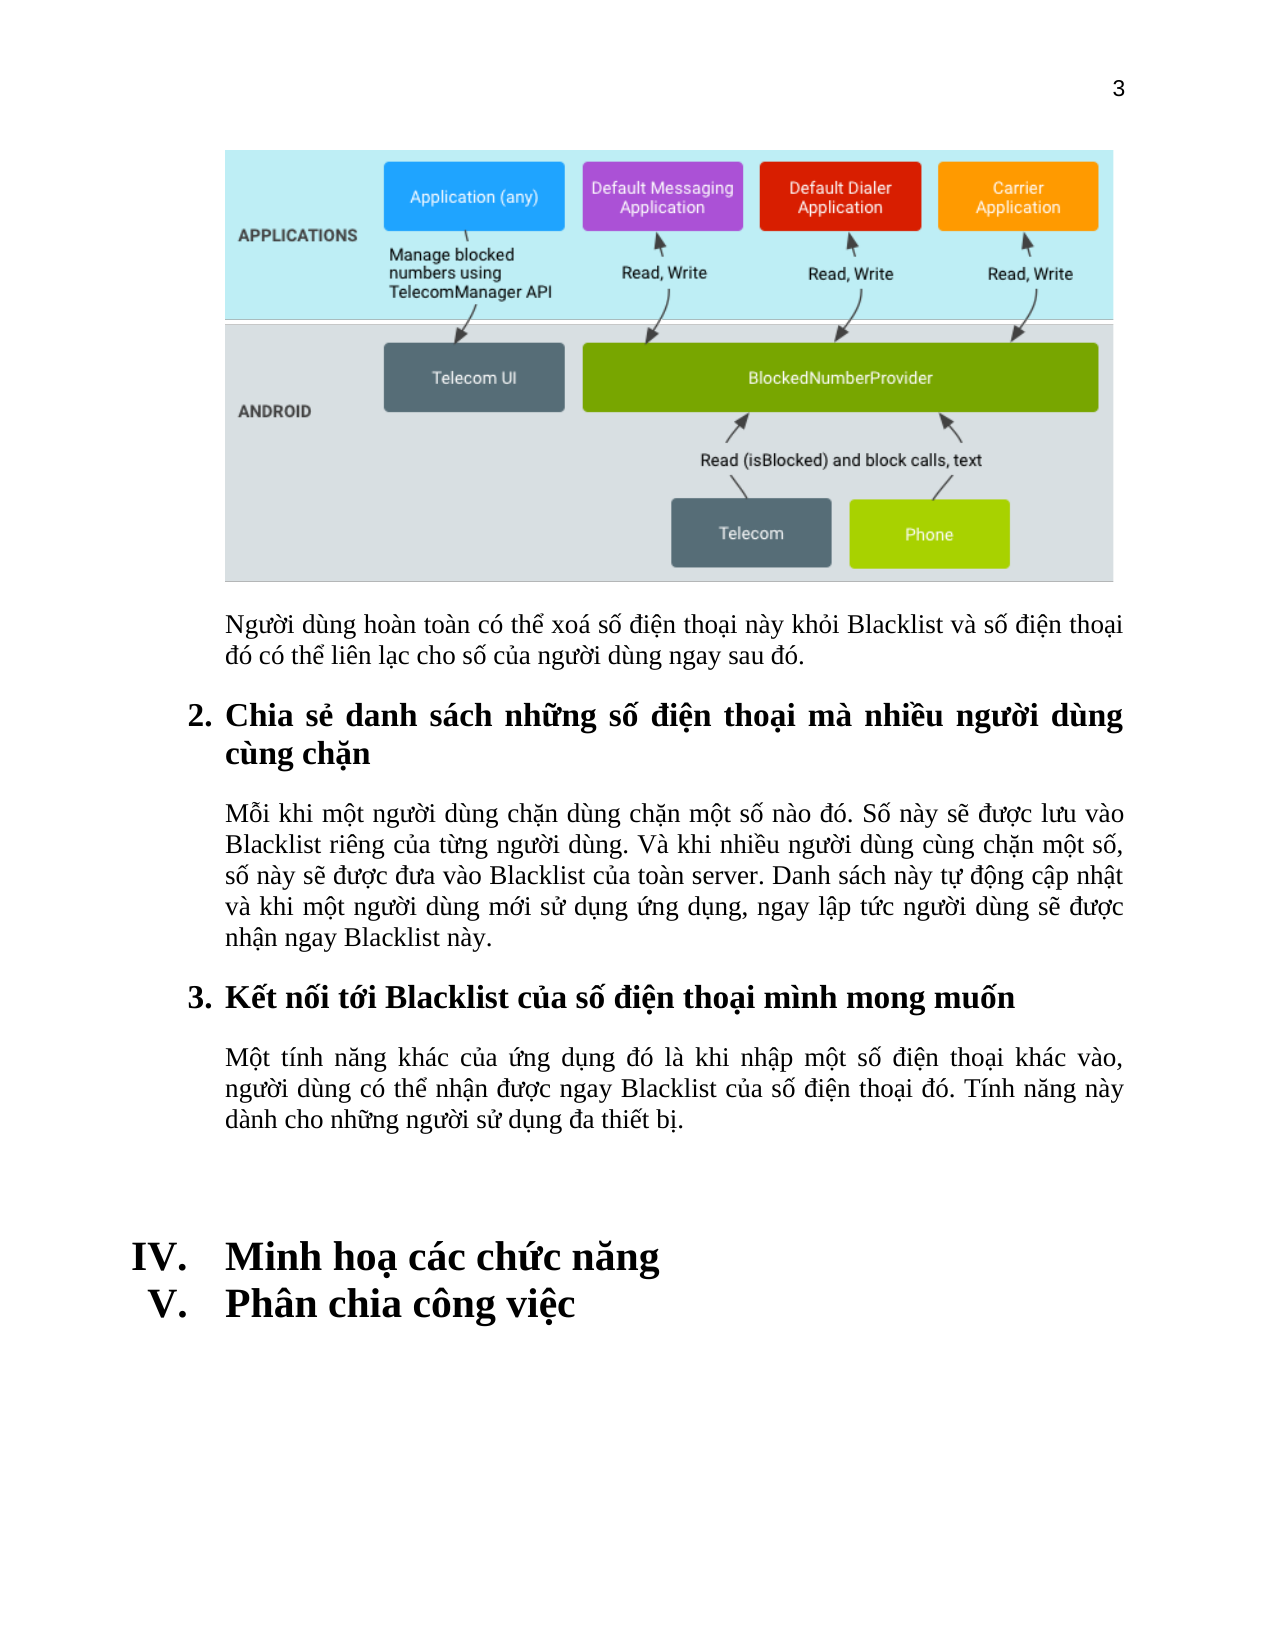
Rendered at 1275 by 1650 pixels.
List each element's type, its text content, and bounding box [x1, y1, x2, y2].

picture [225, 150, 1114, 583]
subtitle Chia sẻ danh sách những số điện thoại mà nhiều người dùng cùng chặn [187, 695, 1125, 772]
text Một tính năng khác của ứng dụng đó là khi nhập một số điện thoại khác vào, người dùng có thể nhận được ngay Blacklist của số điện thoại đó. Tính năng này dành cho những người sử dụng đa thiết bị. [225, 1041, 1125, 1134]
text Mỗi khi một người dùng chặn dùng chặn một số nào đó. Số này sẽ được lưu vào Blacklist riêng của từng người dùng. Và khi nhiều người dùng cùng chặn một số, số này sẽ được đưa vào Blacklist của toàn server. Danh sách này tự động cập nhật và khi một người dùng mới sử dụng ứng dụng, ngay lập tức người dùng sẽ được nhận ngay Blacklist này. [225, 797, 1125, 952]
text Người dùng hoàn toàn có thể xoá số điện thoại này khỏi Blacklist và số điện thoại đó có thể liên lạc cho số của người dùng ngay sau đó. [225, 608, 1125, 670]
subtitle Kết nối tới Blacklist của số điện thoại mình mong muốn [187, 977, 1125, 1016]
subtitle Minh hoạ các chức năng [187, 1231, 1125, 1279]
list Phân chia công việc [187, 1279, 1125, 1327]
